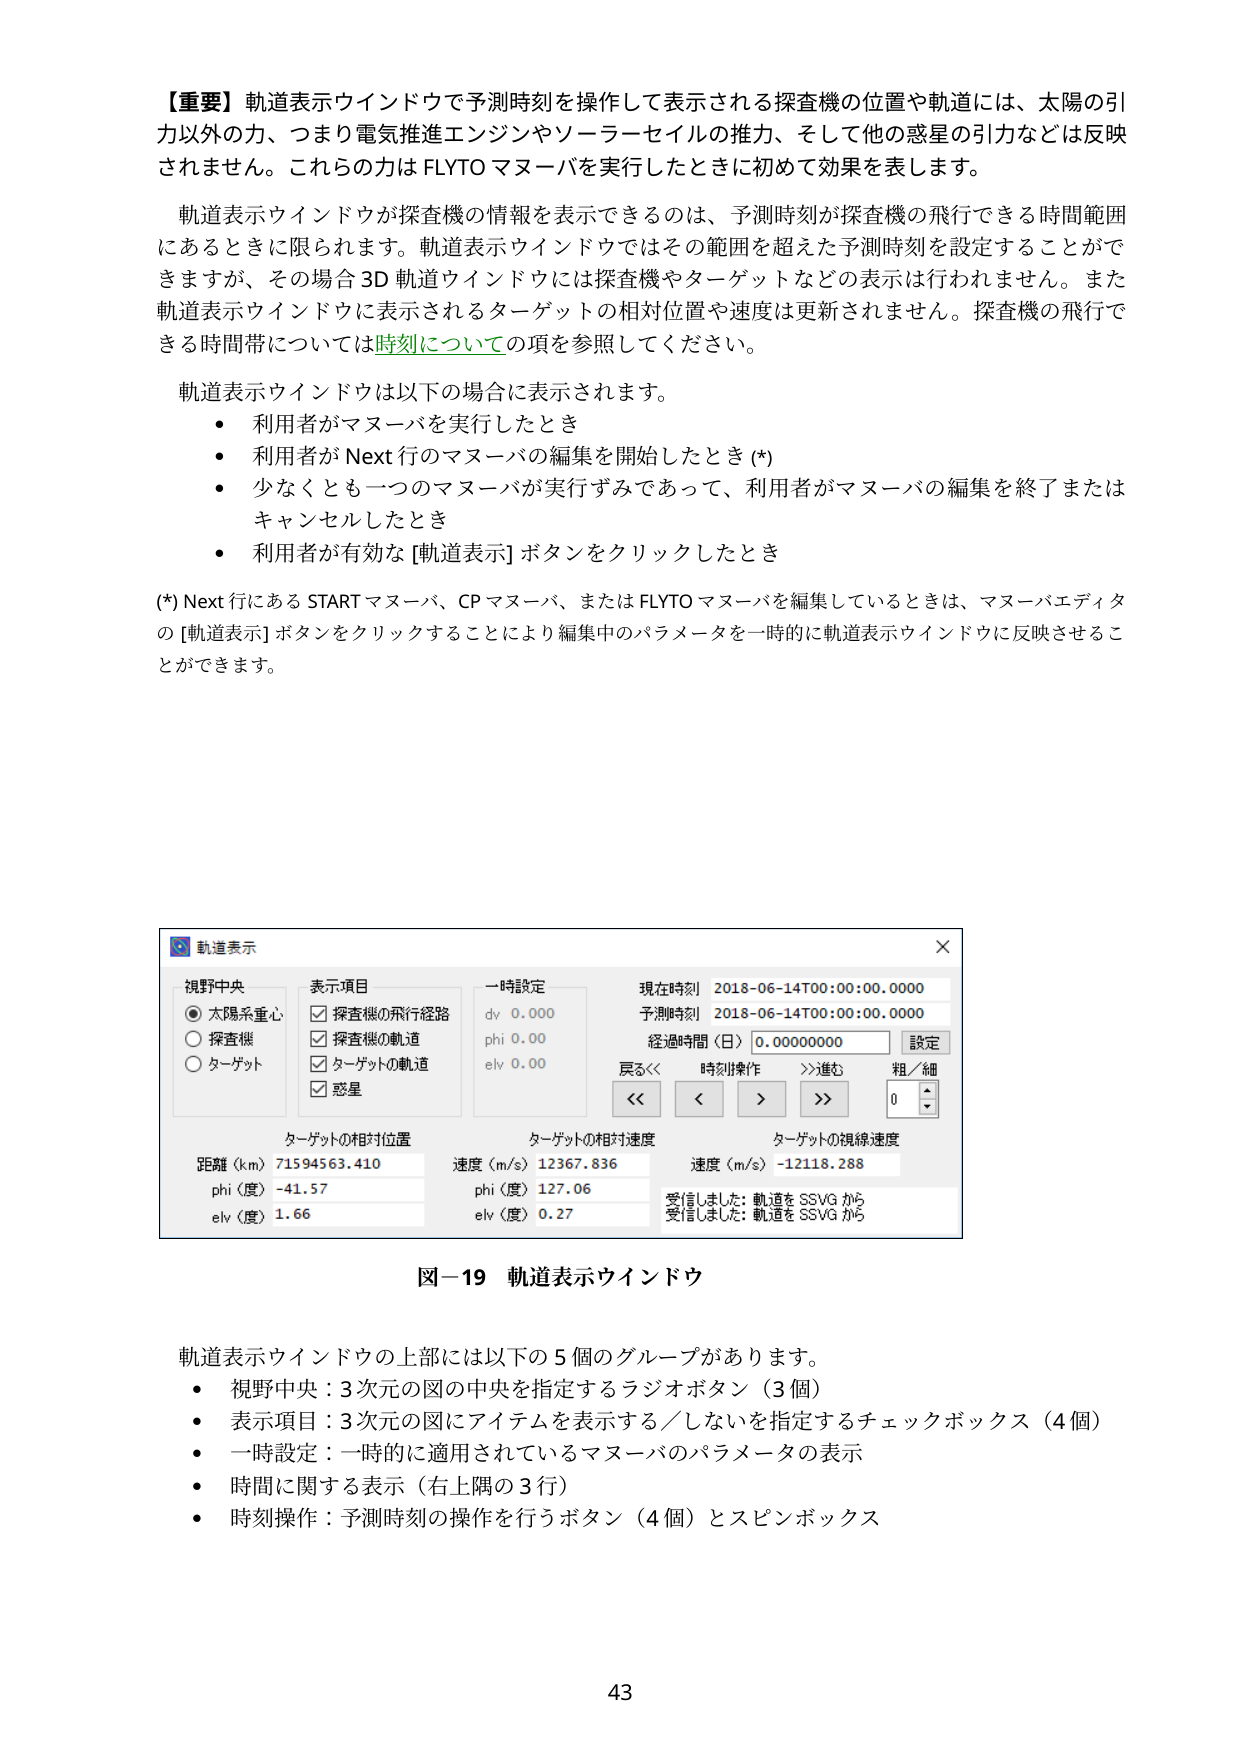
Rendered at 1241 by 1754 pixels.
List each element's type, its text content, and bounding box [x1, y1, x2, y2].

text (*) Next行にあるSTARTマヌーバ、CPマヌーバ、またはFLYTOマヌーバを編集しているときは、マヌーバエディタの [軌道表示] ボタンをクリックすることにより編集中のパラメータを一時的に軌道表示ウインドウに反映させることができます。 [156, 584, 1128, 680]
list 時間に関する表示（右上隅の3行） [193, 1468, 1128, 1501]
list 利用者が有効な [軌道表示] ボタンをクリックしたとき [216, 536, 1128, 568]
text 軌道表示ウインドウの上部には以下の5個のグループがあります。 [156, 1340, 1128, 1372]
list 利用者がマヌーバを実行したとき [216, 407, 1128, 439]
list 一時設定：一時的に適用されているマヌーバのパラメータの表示 [193, 1436, 1128, 1468]
list 少なくとも一つのマヌーバが実行ずみであって、利用者がマヌーバの編集を終了またはキャンセルしたとき [216, 471, 1128, 536]
text 軌道表示ウインドウは以下の場合に表示されます。 [156, 375, 1128, 407]
list 時刻操作：予測時刻の操作を行うボタン（4個）とスピンボックス [193, 1501, 1128, 1533]
list 視野中央：3次元の図の中央を指定するラジオボタン（3個） [193, 1372, 1128, 1404]
text 軌道表示ウインドウが探査機の情報を表示できるのは、予測時刻が探査機の飛行できる時間範囲にあるときに限られます。軌道表示ウインドウではその範囲を超えた予測時刻を設定することができますが、その場合3D 軌道ウインドウには探査機やターゲットなどの表示は行われません。また軌道表示ウインドウに表示されるターゲットの相対位置や速度は更新されません。探査機の飛行できる時間帯については時刻についての項を参照してください。 [156, 198, 1128, 359]
list 表示項目：3次元の図にアイテムを表示する／しないを指定するチェックボックス（4個） [193, 1404, 1128, 1436]
picture [160, 929, 962, 1238]
list 利用者がNext行のマヌーバの編集を開始したとき (*) [216, 439, 1128, 471]
text 【重要】軌道表示ウインドウで予測時刻を操作して表示される探査機の位置や軌道には、太陽の引力以外の力、つまり電気推進エンジンやソーラーセイルの推力、そして他の惑星の引力などは反映されません。これらの力はFLYTOマヌーバを実行したときに初めて効果を表します。 [156, 85, 1128, 182]
